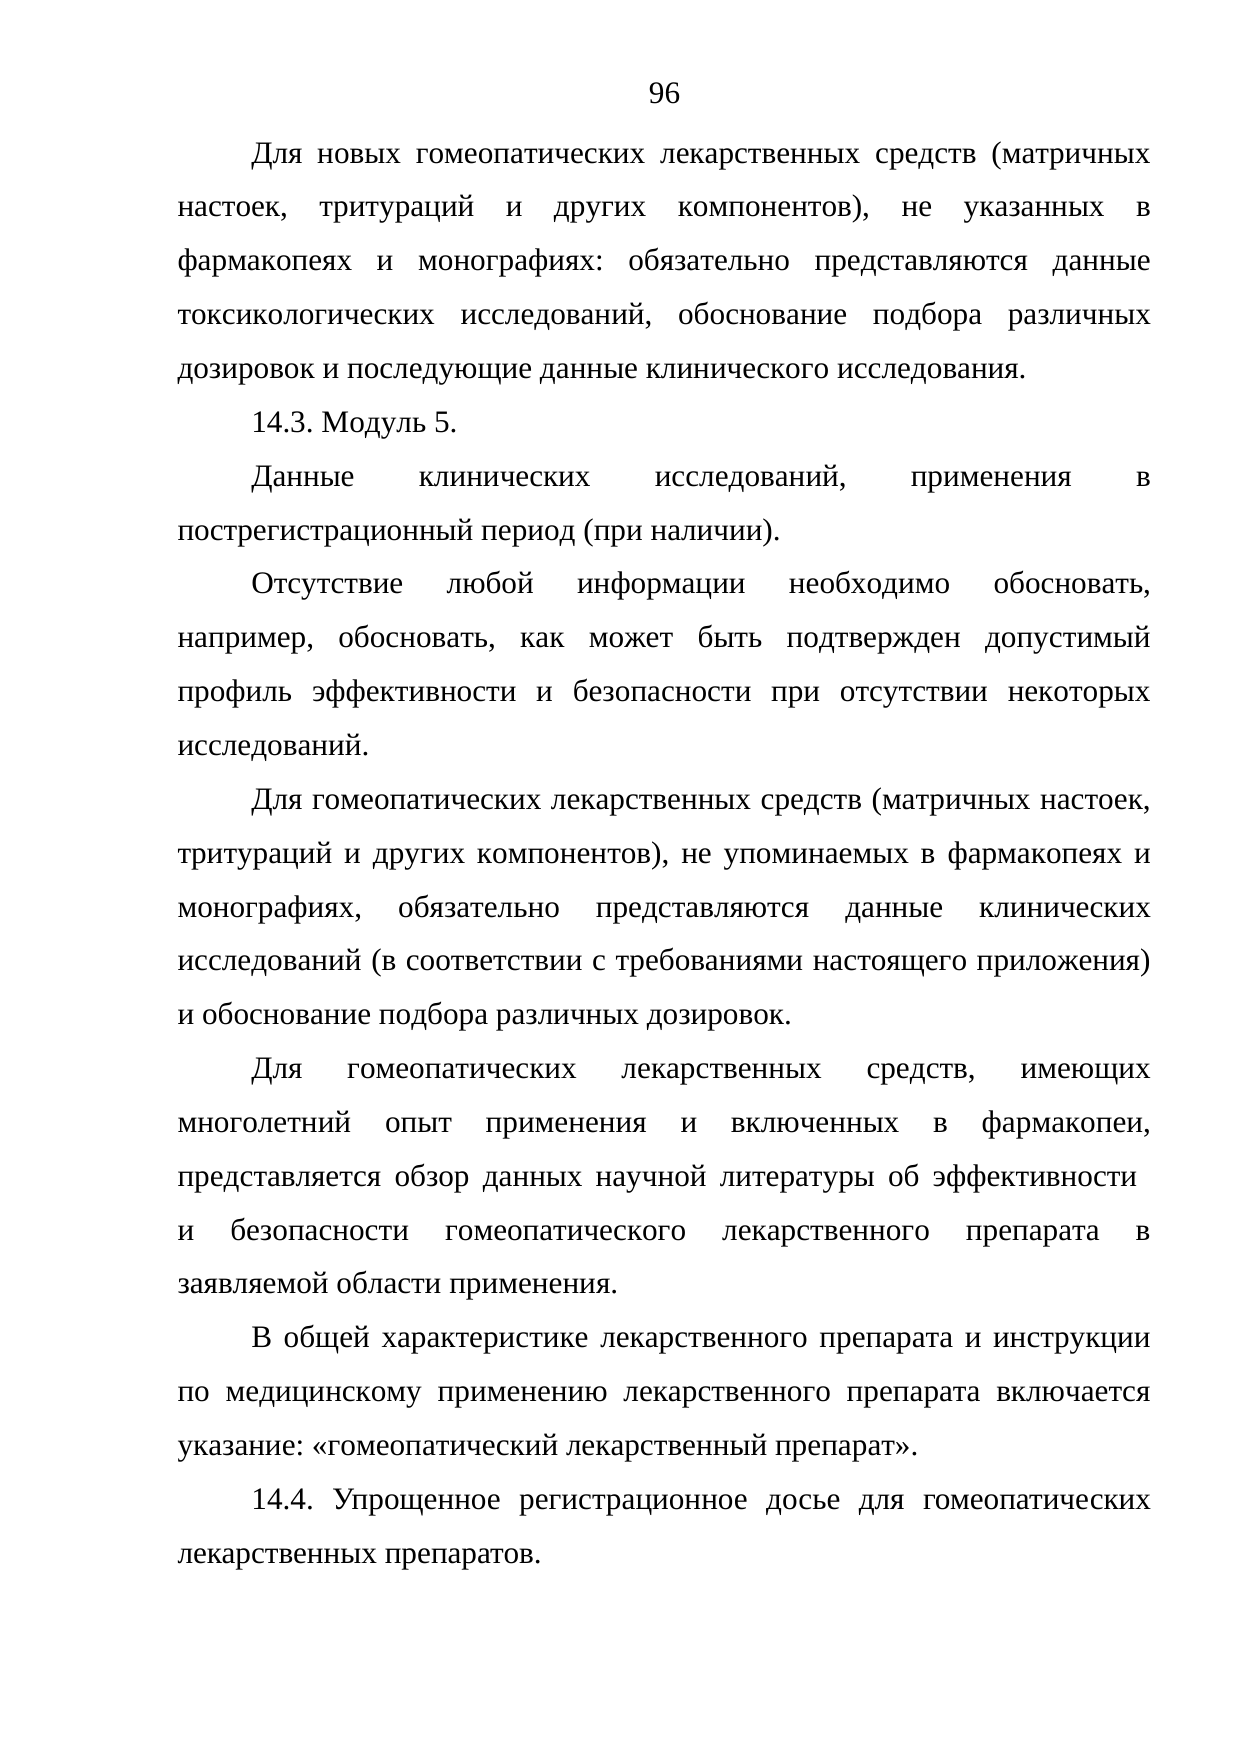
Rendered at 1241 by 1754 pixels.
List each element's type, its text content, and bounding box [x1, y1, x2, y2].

text 14.3. Модуль 5. [177, 403, 1152, 439]
text Отсутствие любой информации необходимо обосновать, например, обосновать, как может быть подтвержден допустимый профиль эффективности и безопасности при отсутствии некоторых исследований. [177, 565, 1152, 762]
text Данные клинических исследований, применения в пострегистрационный период (при наличии). [177, 457, 1152, 547]
text 14.4. Упрощенное регистрационное досье для гомеопатических лекарственных препаратов. [177, 1480, 1152, 1570]
text Для гомеопатических лекарственных средств, имеющих многолетний опыт применения и включенных в фармакопеи, представляется обзор данных научной литературы об эффективности и безопасности гомеопатического лекарственного препарата в заявляемой области применения. [177, 1049, 1152, 1301]
text В общей характеристике лекарственного препарата и инструкции по медицинскому применению лекарственного препарата включается указание: «гомеопатический лекарственный препарат». [177, 1319, 1152, 1462]
text Для новых гомеопатических лекарственных средств (матричных настоек, тритураций и других компонентов), не указанных в фармакопеях и монографиях: обязательно представляются данные токсикологических исследований, обоснование подбора различных дозировок и последующие данные клинического исследования. [177, 134, 1152, 385]
text Для гомеопатических лекарственных средств (матричных настоек, тритураций и других компонентов), не упоминаемых в фармакопеях и монографиях, обязательно представляются данные клинических исследований (в соответствии с требованиями настоящего приложения) и обоснование подбора различных дозировок. [177, 780, 1152, 1031]
